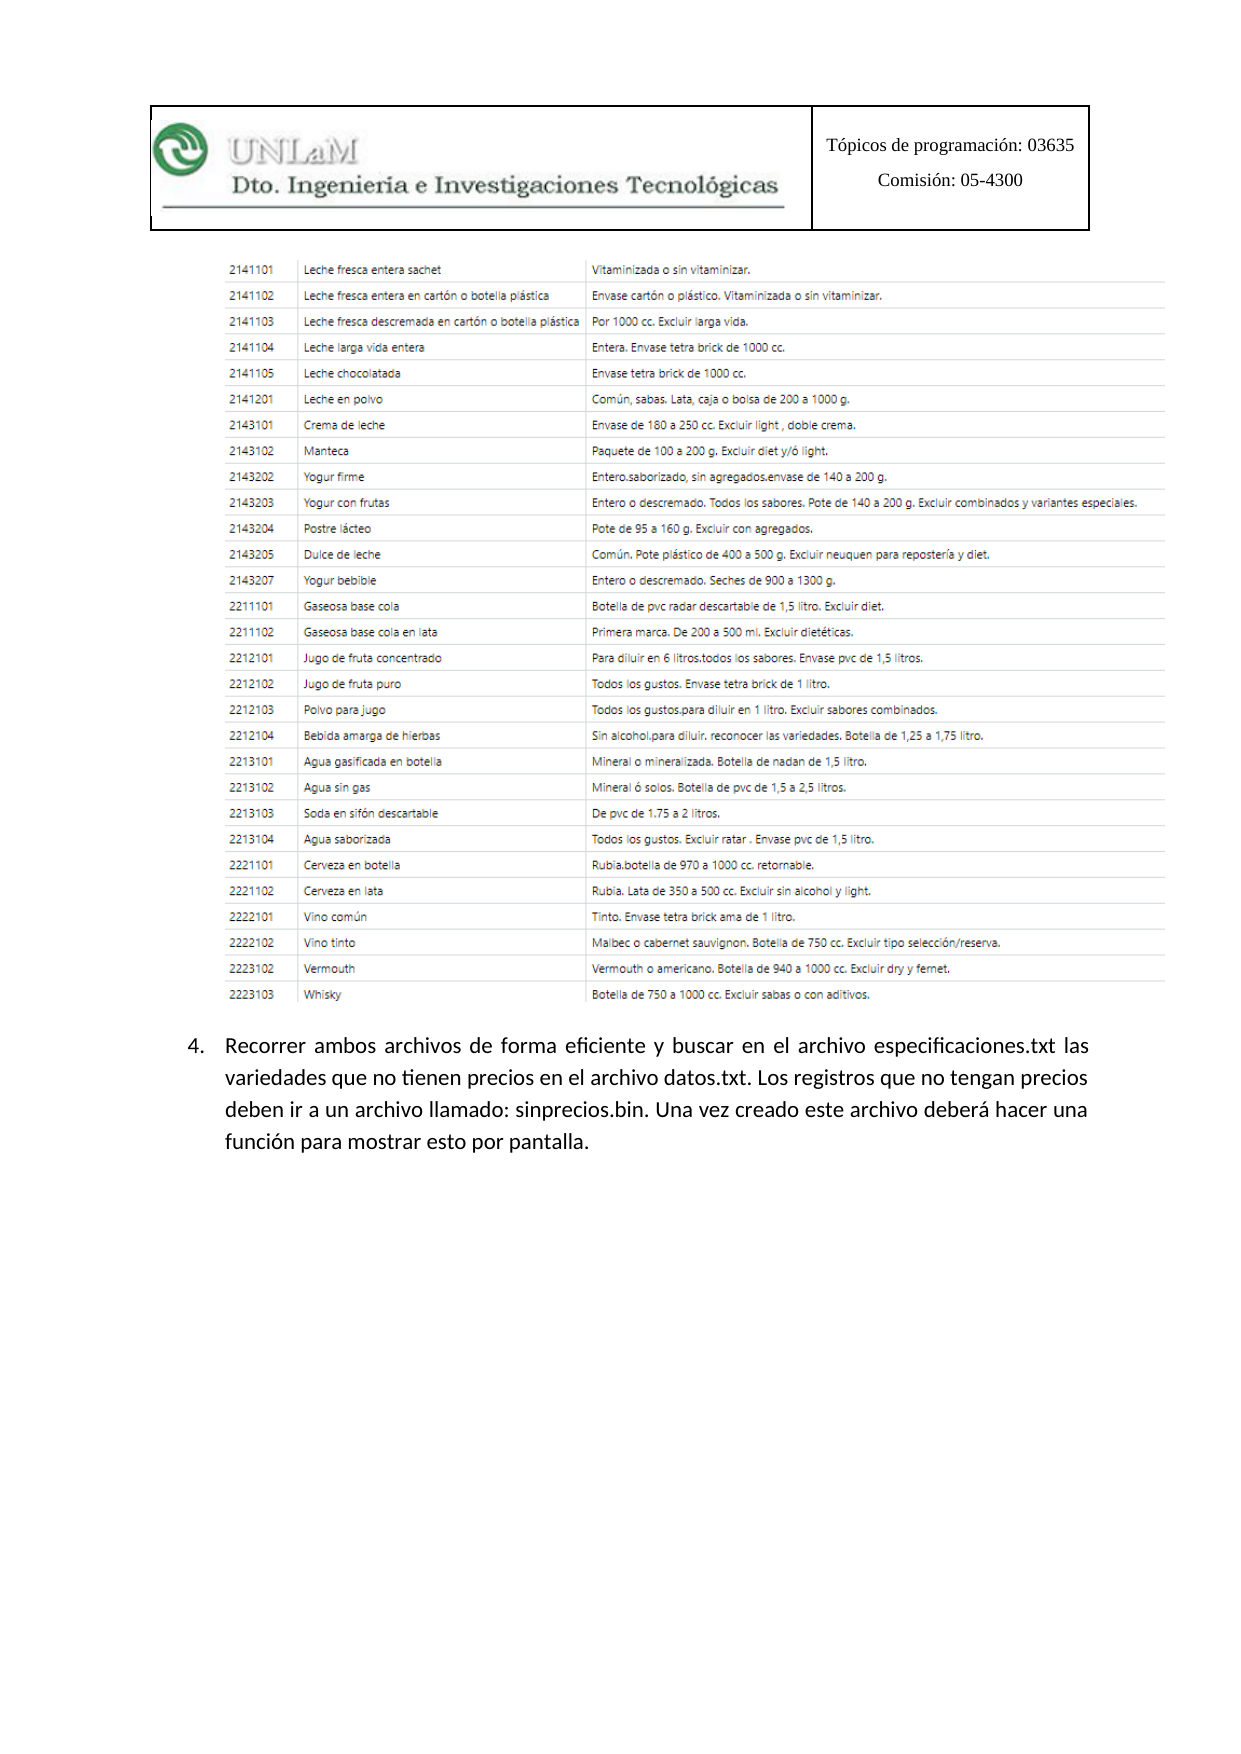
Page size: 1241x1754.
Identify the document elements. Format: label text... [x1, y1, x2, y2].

list Recorrer ambos archivos de forma eficiente y buscar en el archivo especificaciones.txt las variedades que no tienen precios en el archivo datos.txt. Los registros que no tengan precios deben ir a un archivo llamado: sinprecios.bin. Una vez creado este archivo deberá hacer una función para mostrar esto por pantalla. [187, 1031, 1090, 1156]
picture [151, 120, 792, 216]
picture [225, 260, 1165, 1002]
